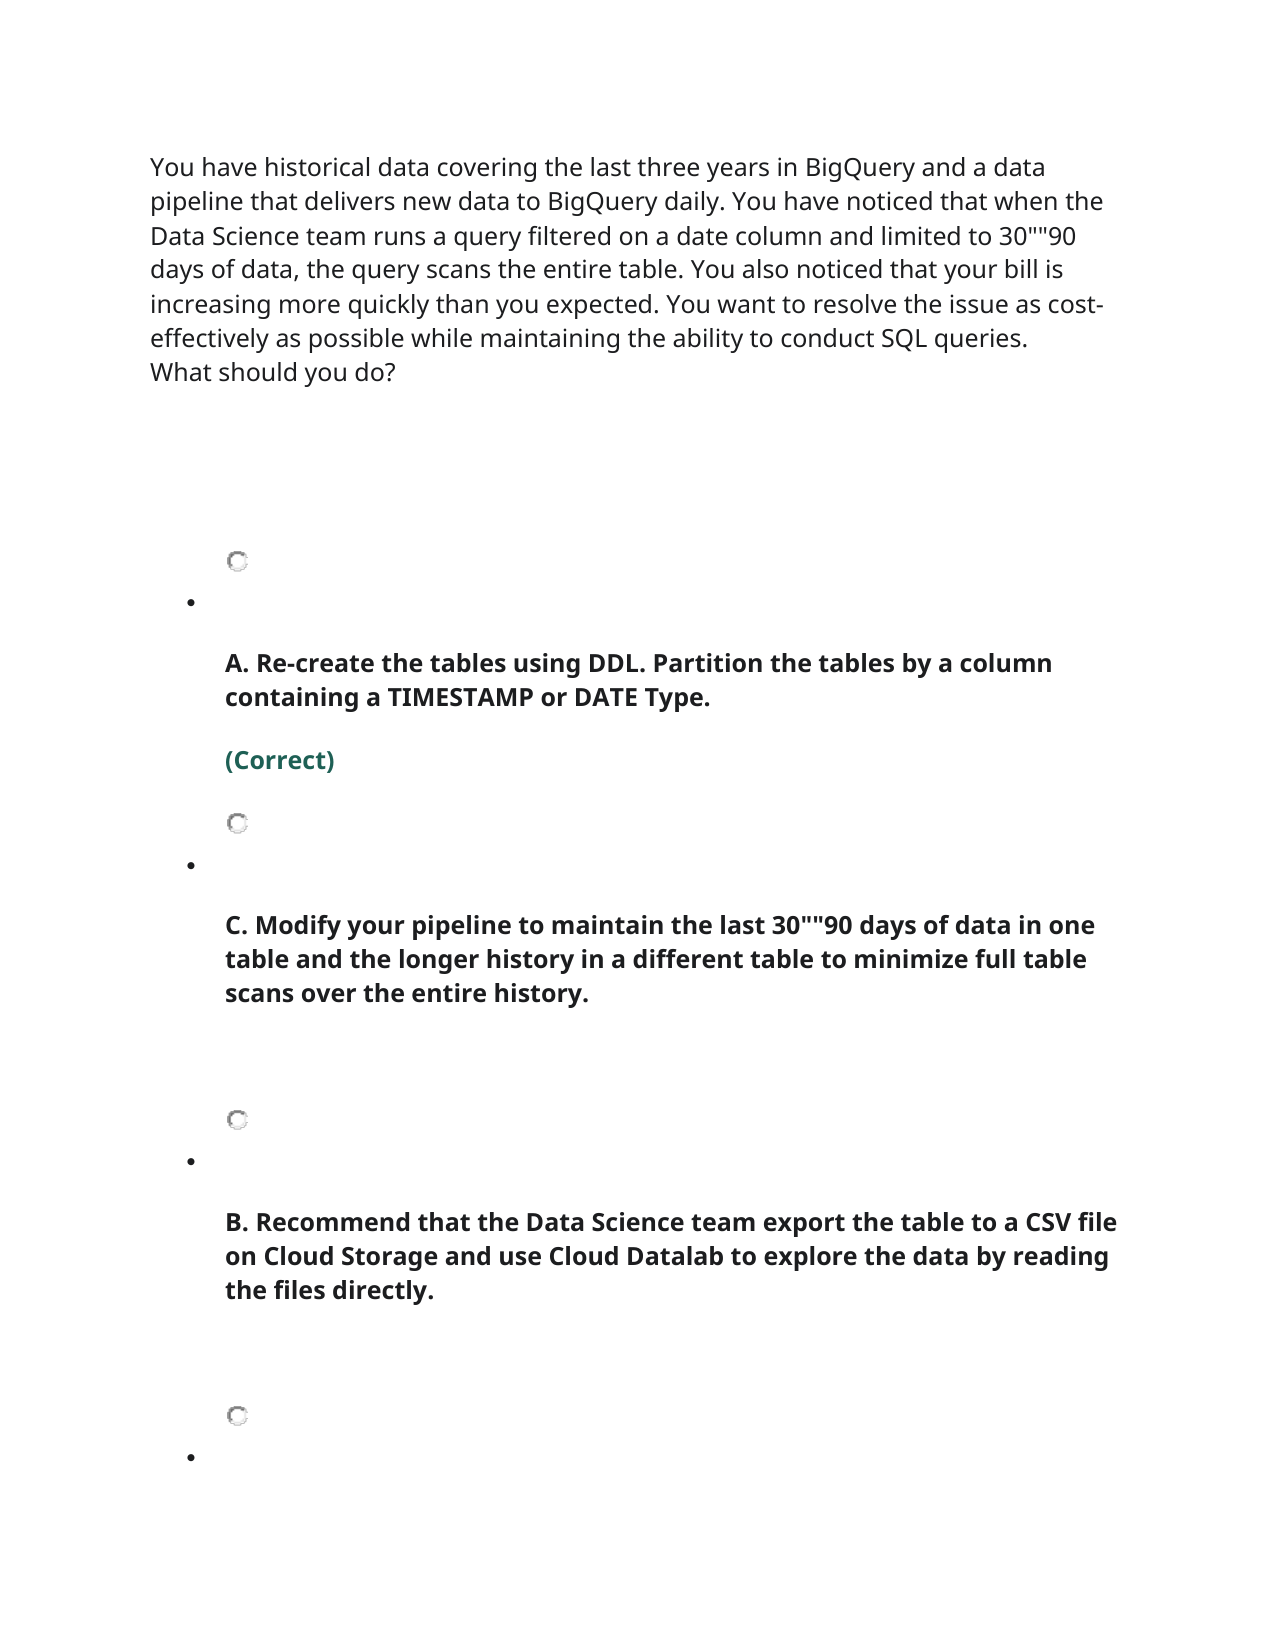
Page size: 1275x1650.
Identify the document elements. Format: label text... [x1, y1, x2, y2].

text C. Modify your pipeline to maintain the last 30""90 days of data in one table and the longer history in a different table to minimize full table scans over the entire history. [225, 908, 1125, 1010]
text B. Recommend that the Data Science team export the table to a CSV file on Cloud Storage and use Cloud Datalab to explore the data by reading the files directly. [225, 1204, 1125, 1306]
text (Correct) [225, 743, 1125, 777]
text You have historical data covering the last three years in BigQuery and a data pipeline that delivers new data to BigQuery daily. You have noticed that when the Data Science team runs a query filtered on a date column and limited to 30""90 days of data, the query scans the entire table. You also noticed that your bill is increasing more quickly than you expected. You want to resolve the issue as cost-effectively as possible while maintaining the ability to conduct SQL queries. What should you do? [150, 150, 1125, 388]
text A. Re-create the tables using DDL. Partition the tables by a column containing a TIMESTAMP or DATE Type. [225, 646, 1125, 714]
